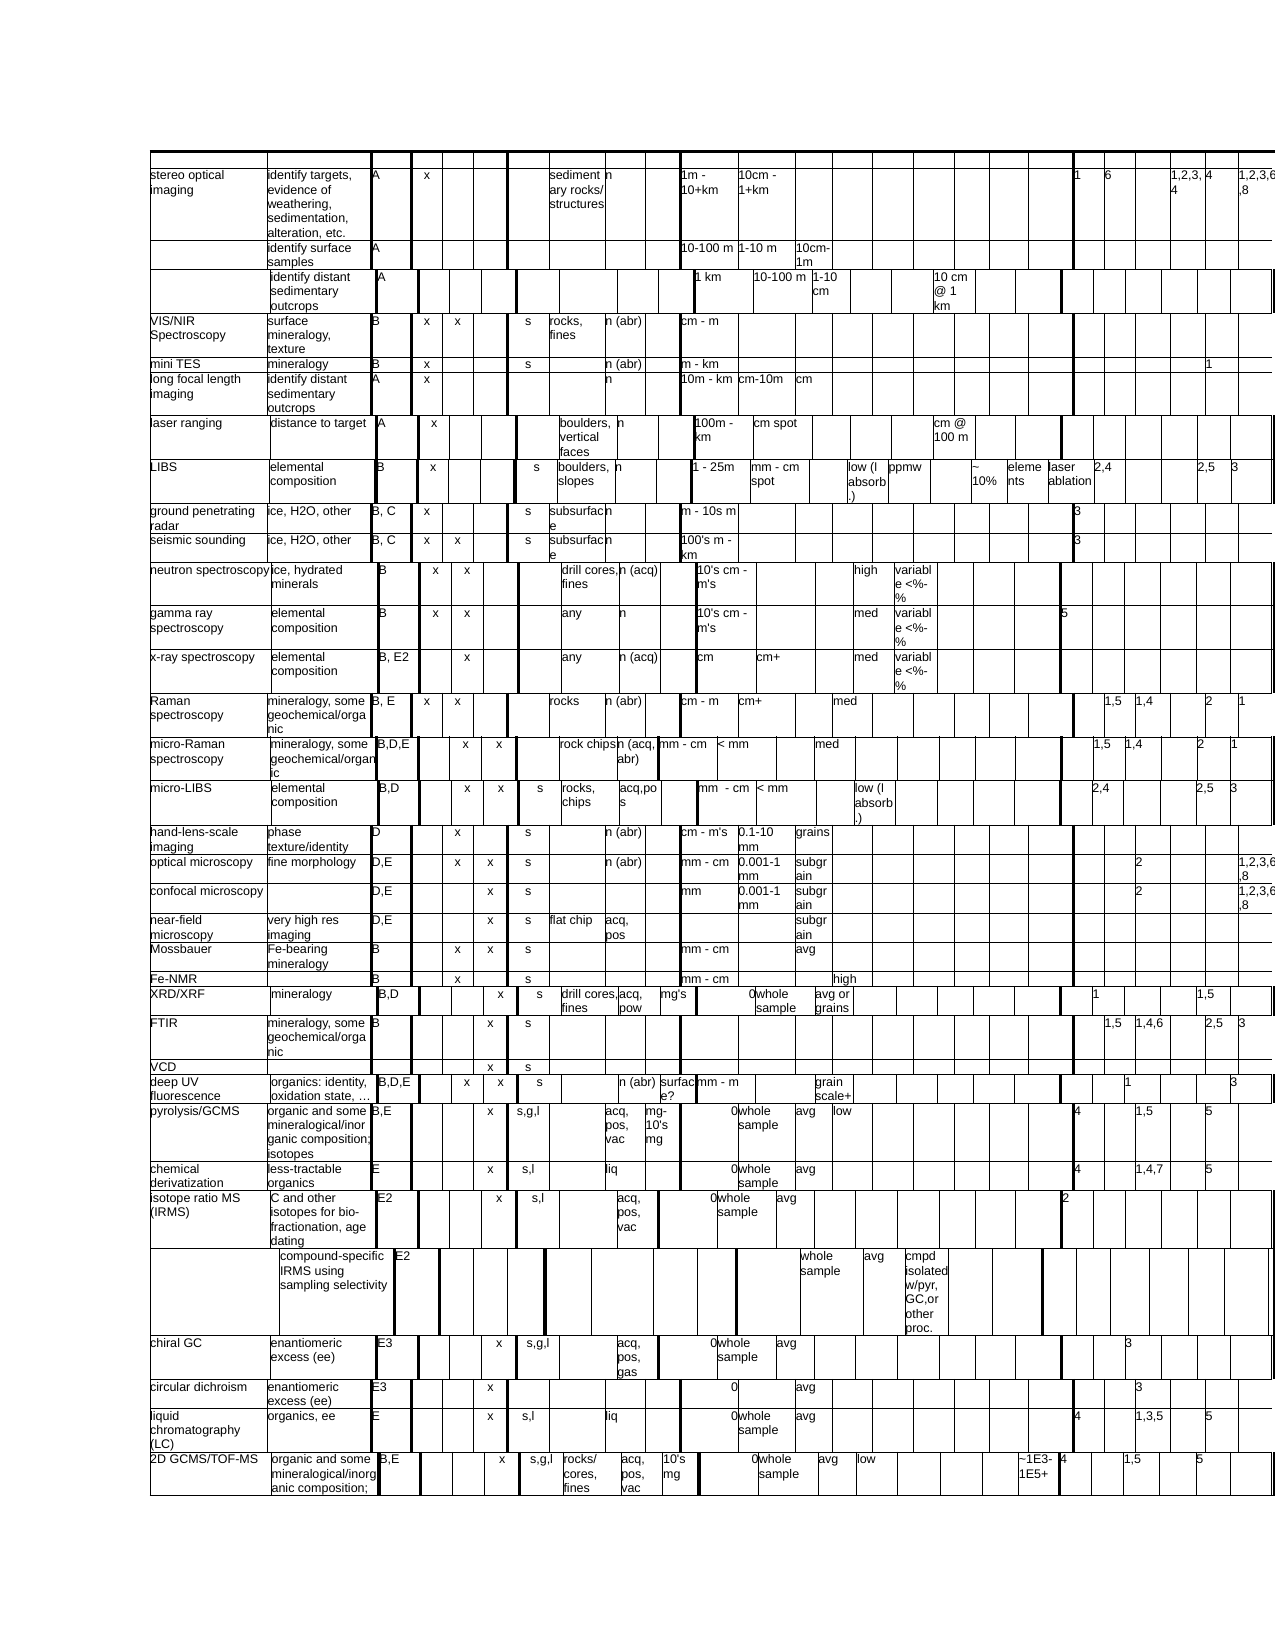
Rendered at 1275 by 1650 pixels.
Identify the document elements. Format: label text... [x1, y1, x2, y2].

table_cell [413, 855, 442, 883]
table_cell x [484, 1075, 516, 1103]
table_cell E [373, 1162, 410, 1190]
table_cell [851, 416, 891, 459]
table_cell n (abr) [606, 826, 645, 854]
table_cell [739, 1016, 795, 1059]
table_cell [441, 1249, 473, 1335]
table_cell [1075, 943, 1104, 971]
table_cell [1136, 241, 1170, 269]
table_cell [873, 914, 913, 942]
table_cell [990, 314, 1028, 356]
table_cell less-tractable organics [268, 1162, 370, 1190]
table_cell [421, 650, 451, 693]
table_cell VIS/NIR Spectroscopy [151, 314, 267, 356]
table_cell B, C [373, 534, 410, 562]
table_cell [914, 153, 954, 167]
table_cell [413, 241, 442, 269]
table_cell [739, 314, 795, 356]
table_cell laser ranging [151, 416, 270, 459]
table_cell [1062, 650, 1092, 693]
table_cell [1111, 1249, 1149, 1335]
table_cell 0 [698, 987, 755, 1015]
table_cell variable <%-% [895, 650, 937, 693]
table_cell mm - m [698, 1075, 755, 1103]
table_cell [990, 1060, 1028, 1074]
table_cell [474, 972, 506, 986]
table_cell [1105, 373, 1135, 415]
table_cell ~1E3-1E5+ [1019, 1453, 1058, 1495]
table_cell [550, 1162, 605, 1190]
table_cell chemical derivatization [151, 1162, 267, 1190]
table_cell mm - cm [699, 781, 756, 824]
table_cell x [474, 914, 506, 942]
table_cell [1197, 1075, 1230, 1103]
table_cell [1171, 943, 1205, 971]
table_cell [816, 606, 853, 649]
table_cell [1136, 1060, 1170, 1074]
table_cell [560, 1191, 617, 1248]
table_cell [606, 972, 645, 986]
table_cell 2,5 [1198, 460, 1231, 503]
table_cell drill cores, fines [562, 563, 619, 605]
table_cell [661, 563, 695, 605]
table_cell [1029, 534, 1072, 562]
table_cell [796, 504, 832, 532]
table_cell B, E [373, 694, 410, 736]
table_cell [955, 1016, 989, 1059]
table_cell [1197, 650, 1230, 693]
table_cell [1126, 1191, 1161, 1248]
table_cell [443, 1060, 473, 1074]
table_cell [816, 650, 853, 693]
table_cell [646, 1016, 679, 1059]
table_cell [1162, 416, 1197, 459]
table_cell cm @ 100 m [934, 416, 975, 459]
table_cell [1062, 563, 1092, 605]
table_cell [1029, 1162, 1072, 1190]
table_cell [976, 270, 1015, 313]
table_cell avg [796, 1162, 832, 1190]
table_cell x [485, 1453, 518, 1495]
table_cell [646, 914, 679, 942]
table_cell [550, 826, 605, 854]
table_cell [606, 1016, 645, 1059]
table_cell [413, 972, 442, 986]
table_cell [938, 606, 973, 649]
table_cell [1206, 504, 1238, 532]
table_cell [373, 1060, 410, 1074]
table_cell [1029, 884, 1072, 912]
table_cell [833, 1380, 872, 1408]
table_cell [955, 314, 989, 356]
table_cell mm [682, 884, 738, 912]
table_cell [833, 358, 872, 371]
table_cell [976, 416, 1015, 459]
table_cell [1126, 416, 1161, 459]
table_cell [618, 270, 658, 313]
table_cell s [509, 943, 549, 971]
table_cell [1062, 781, 1092, 824]
table_cell [990, 358, 1028, 371]
table_cell n (acq) [620, 650, 660, 693]
table_cell liq [606, 1162, 645, 1190]
table_cell [474, 358, 506, 371]
table_cell s [517, 460, 557, 503]
table_cell x [474, 1016, 506, 1059]
table_cell x [443, 855, 473, 883]
table_cell [1063, 270, 1093, 313]
table_cell [990, 153, 1028, 167]
table_cell [1029, 914, 1072, 942]
table_cell [1015, 987, 1059, 1015]
table_cell [817, 781, 854, 824]
table_cell [914, 504, 954, 532]
table_cell low (l absorb.) [848, 460, 888, 503]
table_cell whole sample [739, 1409, 795, 1452]
table_cell [940, 738, 975, 780]
table_cell [897, 1075, 937, 1103]
table_cell [873, 241, 913, 269]
table_cell [1063, 1336, 1093, 1379]
table_cell [914, 1409, 954, 1452]
table_cell s,g,l [518, 1336, 559, 1379]
table_cell [421, 781, 451, 824]
table_cell [550, 1380, 605, 1408]
table_cell [1029, 1016, 1072, 1059]
table_cell Mossbauer [151, 943, 267, 971]
table_cell identify distant sedimentary outcrops [271, 270, 375, 313]
table_cell E3 [373, 1380, 410, 1408]
table_cell [646, 534, 679, 562]
table_cell deep UV fluorescence [151, 1075, 270, 1103]
table_cell B [380, 606, 418, 649]
table_cell [443, 1104, 473, 1161]
table_cell [873, 1162, 913, 1190]
table_cell n [620, 606, 660, 649]
table_cell whole sample [739, 1162, 795, 1190]
table_cell [443, 373, 473, 415]
table_cell 5 [1206, 1104, 1238, 1161]
table_cell [413, 1104, 442, 1161]
table_cell [898, 1336, 939, 1379]
table_cell [606, 1380, 645, 1408]
table_cell [938, 781, 973, 824]
table_cell [815, 1191, 855, 1248]
table_cell 1,5 [1197, 987, 1230, 1015]
table_cell drill cores, fines [562, 987, 618, 1015]
table_cell [550, 1016, 605, 1059]
table_cell [955, 1060, 989, 1074]
table_cell x [443, 972, 473, 986]
table_cell [1016, 270, 1060, 313]
table_cell s [509, 314, 549, 356]
table_cell 10m - km [682, 373, 738, 415]
table_cell [833, 314, 872, 356]
table_cell long focal length imaging [151, 373, 267, 415]
table_cell 2D GCMS/TOF-MS [151, 1453, 271, 1495]
table_cell cmpd isolated w/pyr, GC,or other proc. [906, 1249, 948, 1335]
table_cell [1239, 1161, 1275, 1190]
table_cell [1029, 314, 1072, 356]
table_cell 1,4,7 [1136, 1162, 1170, 1190]
table_cell cm [698, 650, 756, 693]
table_cell 5 [1197, 1453, 1230, 1495]
table_cell x [421, 563, 451, 605]
table_cell [914, 694, 954, 736]
table_cell [898, 1191, 939, 1248]
table_cell [547, 1249, 591, 1335]
table_cell [873, 1016, 913, 1059]
table_cell [974, 1075, 1014, 1103]
table_cell [1136, 504, 1170, 532]
table_cell [1125, 987, 1160, 1015]
table_cell n [618, 416, 658, 459]
table_cell organics: identity, oxidation state, … [271, 1075, 376, 1103]
table_cell [873, 1409, 913, 1452]
table_cell [1231, 1191, 1271, 1248]
table_cell x [482, 1191, 515, 1248]
table_cell [873, 943, 913, 971]
table_cell [974, 987, 1014, 1015]
table_cell s [509, 972, 549, 986]
table_cell [1206, 534, 1238, 562]
table_cell 10cm-1m [796, 241, 832, 269]
table_cell [1136, 914, 1170, 942]
table_cell [682, 153, 738, 167]
table_cell x [443, 694, 473, 736]
table_cell 2 [1136, 855, 1170, 883]
table_cell [757, 563, 815, 605]
table_cell [443, 914, 473, 942]
table_cell A [378, 270, 417, 313]
table_cell [646, 1380, 679, 1408]
table_cell [833, 1016, 872, 1059]
table_cell [1231, 270, 1271, 313]
table_cell [914, 534, 954, 562]
table_cell [646, 358, 679, 371]
table_cell [955, 1104, 989, 1161]
table_cell subsurface [550, 504, 605, 532]
table_cell avg [796, 1409, 832, 1452]
table_cell mm - cm spot [751, 460, 809, 503]
table_cell [1094, 1336, 1125, 1379]
table_cell [606, 884, 645, 912]
table_cell low [857, 1453, 897, 1495]
table_cell 1,5 [1094, 738, 1125, 780]
table_cell elemental composition [272, 606, 377, 649]
table_cell 0 [682, 1162, 738, 1190]
table_cell x [420, 416, 449, 459]
table_cell [796, 1060, 832, 1074]
table_cell [892, 416, 933, 459]
table_cell [1231, 563, 1271, 605]
table_cell [1171, 884, 1205, 912]
table_cell 10's mg [663, 1453, 697, 1495]
table_cell [796, 1016, 832, 1059]
table_cell [914, 972, 954, 986]
table_cell [1105, 504, 1135, 532]
table_cell [914, 914, 954, 942]
table_cell Raman spectroscopy [151, 694, 267, 736]
table_cell [1239, 1103, 1275, 1161]
table_cell [955, 943, 989, 971]
table_cell avg [796, 943, 832, 971]
table_cell s [509, 504, 549, 532]
table_cell [955, 855, 989, 883]
table_cell [1136, 314, 1170, 356]
table_cell [443, 1162, 473, 1190]
table_cell [1206, 884, 1238, 912]
table_cell [851, 270, 891, 313]
table_cell [1105, 884, 1135, 912]
table_cell cm - m's [682, 826, 738, 854]
table_cell [443, 504, 473, 532]
table_cell [1075, 241, 1104, 269]
table_cell x [474, 855, 506, 883]
table_cell x [452, 650, 483, 693]
table_cell A [378, 416, 417, 459]
table_cell [268, 972, 370, 986]
table_cell [1171, 914, 1205, 942]
table_cell 1 [1125, 1075, 1160, 1103]
table_cell [1075, 1016, 1104, 1059]
table_cell [550, 884, 605, 912]
table_cell [1125, 650, 1160, 693]
table_cell 1,5 [1105, 1016, 1135, 1059]
table_cell s,g,l [521, 1453, 563, 1495]
table_cell VCD [151, 1060, 267, 1074]
table_cell [796, 314, 832, 356]
table_cell avg [777, 1336, 814, 1379]
table_cell XRD/XRF [151, 987, 270, 1015]
table_cell hand-lens-scale imaging [151, 826, 267, 854]
table_cell [873, 972, 913, 986]
table_cell [654, 1249, 697, 1335]
table_cell [955, 1409, 989, 1452]
table_cell whole sample [756, 987, 815, 1015]
table_cell x [450, 738, 481, 780]
table_cell acq, pow [619, 987, 660, 1015]
table_cell [1161, 781, 1196, 824]
table_cell confocal microscopy [151, 884, 267, 912]
table_cell [856, 738, 897, 780]
table_cell [1124, 781, 1160, 824]
table_cell [550, 1104, 605, 1161]
table_cell [1029, 1380, 1072, 1408]
table_cell 0 [682, 1104, 738, 1161]
table_cell [1162, 270, 1197, 313]
table_cell [646, 1162, 679, 1190]
table_cell n [606, 534, 645, 562]
table_cell s [509, 914, 549, 942]
table_cell [738, 1249, 800, 1335]
table_cell mm - cm [682, 943, 738, 971]
table_cell [413, 943, 442, 971]
table_cell 1 [1231, 738, 1271, 780]
table_cell [1206, 314, 1238, 356]
table_cell [646, 884, 679, 912]
table_cell 4 [1075, 1409, 1104, 1452]
table_cell E2 [378, 1191, 417, 1248]
table_cell acq, pos [606, 914, 645, 942]
table_cell [1075, 358, 1104, 371]
table_cell [1105, 1380, 1135, 1408]
table_cell [1075, 972, 1104, 986]
table_cell acq, pos, gas [618, 1336, 657, 1379]
table_cell [833, 1162, 872, 1190]
table_cell [974, 781, 1014, 824]
table_cell [1015, 606, 1059, 649]
table_cell [550, 373, 605, 415]
table_cell [856, 1191, 897, 1248]
table_cell 6 [1105, 169, 1135, 240]
table_cell [1197, 563, 1230, 605]
table_cell elements [1008, 460, 1048, 503]
table_cell [1093, 563, 1124, 605]
table_cell A [373, 241, 410, 269]
table_cell [661, 650, 695, 693]
table_cell [914, 1162, 954, 1190]
table_cell cm - m [682, 694, 738, 736]
table_cell [914, 1380, 954, 1408]
table_cell [1029, 153, 1072, 167]
table_cell [1239, 971, 1275, 986]
table_cell 10-100 m [682, 241, 738, 269]
table_cell variable <%-% [895, 563, 937, 605]
table_cell micro-LIBS [151, 781, 271, 824]
table_cell B [378, 460, 416, 503]
table_cell [1105, 241, 1135, 269]
table_cell [606, 943, 645, 971]
table_cell [1239, 503, 1275, 532]
table_cell [856, 1336, 897, 1379]
table_cell [1105, 826, 1135, 854]
table_cell [1160, 1453, 1196, 1495]
table_cell cm-10m [739, 373, 795, 415]
table_cell [914, 855, 954, 883]
table_cell x [413, 314, 442, 356]
table_cell [1029, 972, 1072, 986]
table_cell grain scale+ [816, 1075, 853, 1103]
table_cell 4 [1061, 1453, 1091, 1495]
table_cell [833, 884, 872, 912]
table_cell [421, 987, 451, 1015]
table_cell [813, 416, 850, 459]
table_cell cm - m [682, 314, 738, 356]
table_cell distance to target [271, 416, 375, 459]
table_cell [739, 1380, 795, 1408]
table_cell 1 [1239, 693, 1275, 736]
table_cell phase texture/identity [268, 826, 370, 854]
table_cell [1093, 1075, 1124, 1103]
table_cell [1206, 1060, 1238, 1074]
table_cell [518, 270, 559, 313]
table_cell 0 [660, 1191, 717, 1248]
table_cell [955, 826, 989, 854]
table_cell 1,3,5 [1136, 1409, 1170, 1452]
table_cell [1198, 1191, 1230, 1248]
table_cell [854, 987, 896, 1015]
table_cell x [474, 884, 506, 912]
table_cell [1162, 1191, 1197, 1248]
table_cell [941, 1453, 982, 1495]
table_cell [420, 1191, 449, 1248]
table_cell [1105, 314, 1135, 356]
table_cell [646, 314, 679, 356]
table_cell [1171, 1162, 1205, 1190]
table_cell [560, 270, 617, 313]
table_cell [898, 1453, 940, 1495]
table_cell 0 [682, 1409, 738, 1452]
table_cell [1016, 738, 1060, 780]
table_cell [646, 694, 679, 736]
table_cell [474, 694, 506, 736]
table_cell [1075, 1060, 1104, 1074]
table_cell [1077, 1249, 1110, 1335]
table_cell med [854, 650, 894, 693]
table_cell identify targets, evidence of weathering, sedimentation, alteration, etc. [268, 169, 370, 240]
table_cell [757, 606, 815, 649]
table_cell [1015, 781, 1059, 824]
table_cell avg [864, 1249, 905, 1335]
table_cell [777, 738, 814, 780]
table_cell [739, 153, 795, 167]
table_cell [443, 169, 473, 240]
table_cell [796, 358, 832, 371]
table_cell [443, 241, 473, 269]
table_cell 10-100 m [754, 270, 812, 313]
table_cell [449, 460, 480, 503]
table_cell [509, 169, 549, 240]
table_cell [1239, 825, 1275, 854]
table_cell [990, 1016, 1028, 1059]
table_cell [1239, 1408, 1275, 1452]
table_cell [833, 914, 872, 942]
table_cell m - 10s m [682, 504, 738, 532]
table_cell [955, 153, 989, 167]
table_cell rocks [550, 694, 605, 736]
table_cell [955, 884, 989, 912]
table_cell [1029, 373, 1072, 415]
table_cell [833, 534, 872, 562]
table_cell 3 [1232, 460, 1271, 503]
table_cell [990, 373, 1028, 415]
table_cell avg [819, 1453, 856, 1495]
table_cell gamma ray spectroscopy [151, 606, 271, 649]
table_cell identify surface samples [268, 241, 370, 269]
table_cell [151, 241, 267, 269]
table_cell [1093, 650, 1124, 693]
table_cell [1206, 826, 1238, 854]
table_cell [452, 987, 483, 1015]
table_cell [796, 972, 832, 986]
table_cell [646, 153, 679, 167]
table_cell [509, 153, 549, 167]
table_cell [1171, 855, 1205, 883]
table_cell [1171, 153, 1205, 167]
table_cell [1016, 416, 1060, 459]
table_cell [1162, 1336, 1197, 1379]
table_cell [983, 1453, 1018, 1495]
table_cell 0.1-10 mm [739, 826, 795, 854]
table_cell [443, 1409, 473, 1452]
table_cell [1231, 650, 1271, 693]
table_cell [1136, 534, 1170, 562]
table_cell 2 [1063, 1191, 1093, 1248]
table_cell n [606, 504, 645, 532]
table_cell [1171, 1409, 1205, 1452]
table_cell [833, 1409, 872, 1452]
table_cell [453, 1453, 484, 1495]
table_cell [1029, 1060, 1072, 1074]
table_cell 2,5 [1197, 781, 1230, 824]
table_cell s,l [518, 1191, 559, 1248]
table_cell [1162, 738, 1197, 780]
table_cell optical microscopy [151, 855, 267, 883]
table_cell sedimentary rocks/ structures [550, 169, 605, 240]
table_cell [413, 826, 442, 854]
table_cell ice, H2O, other [268, 534, 370, 562]
table_cell [976, 1336, 1015, 1379]
table_cell [1171, 694, 1205, 736]
table_cell 10cm - 1+km [739, 169, 795, 240]
table_cell [1093, 606, 1124, 649]
table_cell [990, 694, 1028, 736]
table_cell [1269, 1249, 1273, 1335]
table_cell [474, 373, 506, 415]
table_cell [1198, 416, 1230, 459]
table_cell [659, 270, 693, 313]
table_cell [976, 738, 1015, 780]
table_cell [1105, 1409, 1135, 1452]
table_cell B [373, 314, 410, 356]
table_cell A [373, 373, 410, 415]
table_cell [272, 1453, 377, 1495]
table_cell s [509, 884, 549, 912]
table_cell [606, 153, 645, 167]
table_cell [1239, 313, 1275, 356]
table_cell [873, 358, 913, 371]
table_cell [509, 694, 549, 736]
table_cell [413, 1016, 442, 1059]
table_cell x-ray spectroscopy [151, 650, 271, 693]
table_cell x [474, 1104, 506, 1161]
table_cell boulders, vertical faces [560, 416, 617, 459]
table_cell 0.001-1 mm [739, 884, 795, 912]
table_cell [413, 153, 442, 167]
table_cell B [373, 943, 410, 971]
table_cell laser ablation [1049, 460, 1094, 503]
table_cell low (l absorb.) [855, 781, 895, 824]
table_cell 1,4 [1136, 694, 1170, 736]
table_cell [897, 987, 937, 1015]
table_cell [443, 358, 473, 371]
table_cell B,D [379, 987, 418, 1015]
table_cell n (abr) [619, 1075, 660, 1103]
table_cell n (acq, abr) [618, 738, 657, 780]
table_cell [1171, 373, 1205, 415]
table_cell [1126, 270, 1161, 313]
table_cell n (abr) [606, 855, 645, 883]
table_cell rock chips [560, 738, 617, 780]
table_cell cm [796, 373, 832, 415]
table_cell [1239, 153, 1275, 167]
table_cell surface? [661, 1075, 695, 1103]
table_cell [955, 373, 989, 415]
table_cell [833, 943, 872, 971]
table_cell [873, 855, 913, 883]
table_cell B,D [380, 781, 418, 824]
table_cell B,E [373, 1104, 410, 1161]
table_cell whole sample [759, 1453, 818, 1495]
table_cell enantiomeric excess (ee) [268, 1380, 370, 1408]
table_cell [413, 884, 442, 912]
table_cell [1105, 943, 1135, 971]
table_cell 1 - 25m [693, 460, 750, 503]
table_cell n (acq) [620, 563, 660, 605]
table_cell [955, 694, 989, 736]
table_cell [1161, 987, 1196, 1015]
table_cell 3 [1075, 504, 1104, 532]
table_cell [646, 855, 679, 883]
table_cell [1171, 534, 1205, 562]
table_cell [1094, 1191, 1125, 1248]
table_cell < mm [757, 781, 816, 824]
table_cell [1075, 694, 1104, 736]
table_cell [1125, 563, 1160, 605]
table_cell [1062, 987, 1092, 1015]
table_cell fine morphology [268, 855, 370, 883]
table_cell [990, 1409, 1028, 1452]
table_cell [450, 1336, 481, 1379]
table_cell avg [777, 1191, 814, 1248]
table_cell [990, 1380, 1028, 1408]
table_cell x [421, 606, 451, 649]
table_cell s,l [509, 1162, 549, 1190]
table_cell x [443, 943, 473, 971]
table_cell < mm [718, 738, 776, 780]
table_cell [151, 270, 270, 313]
table_cell [914, 373, 954, 415]
table_cell 1m - 10+km [682, 169, 738, 240]
table_cell [550, 972, 605, 986]
table_cell Fe-bearing mineralogy [268, 943, 370, 971]
table_cell [1063, 416, 1093, 459]
table_cell [1105, 358, 1135, 371]
table_cell B [380, 563, 418, 605]
table_cell [1231, 987, 1271, 1015]
table_cell [268, 1060, 370, 1074]
table_cell [1171, 1016, 1205, 1059]
table_cell [796, 694, 832, 736]
table_cell [1016, 1191, 1060, 1248]
table_cell x [452, 563, 483, 605]
table_cell [1239, 942, 1275, 971]
table_cell LIBS [151, 460, 269, 503]
table_cell [484, 563, 517, 605]
table_cell [562, 1075, 618, 1103]
table_cell x [484, 781, 517, 824]
table_cell [1161, 650, 1196, 693]
table_cell [739, 943, 795, 971]
table_cell neutron spectroscopy [151, 563, 271, 605]
table_cell B [373, 1016, 410, 1059]
table_cell 1,5 [1105, 694, 1135, 736]
table_cell [739, 358, 795, 371]
table_cell 0.001-1 mm [739, 855, 795, 883]
table_cell s [509, 534, 549, 562]
table_cell acq, pos, vac [622, 1453, 662, 1495]
table_cell [873, 169, 913, 240]
table_cell mm - cm [682, 855, 738, 883]
table_cell [873, 534, 913, 562]
table_cell whole sample [718, 1336, 776, 1379]
table_cell n [606, 169, 645, 240]
table_cell [1044, 1249, 1076, 1335]
table_cell [1171, 504, 1205, 532]
table_cell [1206, 373, 1238, 415]
table_cell B, E2 [380, 650, 418, 693]
table_cell acq, pos, vac [618, 1191, 657, 1248]
table_cell x [452, 781, 483, 824]
table_cell rocks/cores, fines [564, 1453, 621, 1495]
table_cell [1126, 460, 1161, 503]
table_cell [1239, 913, 1275, 942]
table_cell x [484, 987, 516, 1015]
table_cell [1171, 358, 1205, 371]
table_cell [938, 987, 973, 1015]
table_cell [413, 1380, 442, 1408]
table_cell [422, 1453, 452, 1495]
table_cell [550, 241, 605, 269]
table_cell whole sample [718, 1191, 776, 1248]
table_cell [990, 826, 1028, 854]
table_cell [1231, 416, 1271, 459]
table_cell [1015, 1075, 1059, 1103]
table_cell [1171, 241, 1205, 269]
table_cell [833, 826, 872, 854]
table_cell [646, 504, 679, 532]
table_cell [914, 943, 954, 971]
table_cell [1171, 972, 1205, 986]
table_cell [990, 534, 1028, 562]
table_cell [1136, 358, 1170, 371]
table_cell 4 [1075, 1162, 1104, 1190]
table_cell [1171, 1380, 1205, 1408]
table_cell [990, 504, 1028, 532]
table_cell x [413, 169, 442, 240]
table_cell [1206, 855, 1238, 883]
table_cell [955, 534, 989, 562]
table_cell B,D,E [378, 738, 417, 780]
table_cell [550, 855, 605, 883]
table_cell [1075, 884, 1104, 912]
table_cell [739, 914, 795, 942]
table_cell [373, 153, 410, 167]
table_cell 2 [1198, 738, 1230, 780]
table_cell [1197, 606, 1230, 649]
table_cell [955, 972, 989, 986]
table_cell [898, 738, 939, 780]
table_cell [974, 650, 1014, 693]
table_cell [1094, 416, 1125, 459]
table_cell [1136, 972, 1170, 986]
table_cell [1075, 314, 1104, 356]
table_cell s [509, 1060, 549, 1074]
table_cell x [413, 373, 442, 415]
table_cell [914, 1104, 954, 1161]
table_cell [443, 884, 473, 912]
table_cell [1162, 460, 1197, 503]
table_cell [990, 1162, 1028, 1190]
table_cell 2,5 [1206, 1016, 1238, 1059]
table_cell [815, 1336, 855, 1379]
table_cell 100m - km [696, 416, 753, 459]
table_cell whole sample [739, 1104, 795, 1161]
table_cell [1094, 270, 1125, 313]
table_cell [873, 1380, 913, 1408]
table_cell mg's [661, 987, 695, 1015]
table_cell [698, 1249, 735, 1335]
table_cell [474, 826, 506, 854]
table_cell [1239, 356, 1275, 371]
table_cell x [474, 1060, 506, 1074]
table_cell 3 [1231, 1075, 1271, 1103]
table_cell [1029, 358, 1072, 371]
table_cell 3 [1126, 1336, 1161, 1379]
table_cell any [562, 650, 619, 693]
table_cell rocks, chips [562, 781, 619, 824]
table_cell [1198, 270, 1230, 313]
table_cell [739, 972, 795, 986]
table_cell [1198, 1336, 1230, 1379]
table_cell s [519, 1075, 561, 1103]
table_cell s [509, 358, 549, 371]
table_cell [938, 650, 973, 693]
table_cell 100's m - km [682, 534, 738, 562]
table_cell acq,pos [620, 781, 661, 824]
table_cell [1161, 563, 1196, 605]
table_cell [413, 1162, 442, 1190]
table_cell ground penetrating radar [151, 504, 267, 532]
table_cell [873, 373, 913, 415]
table_cell 2,4 [1093, 781, 1123, 824]
table_cell [1063, 738, 1093, 780]
table_cell avg [796, 1380, 832, 1408]
table_cell mineralogy, some geochemical/organic [268, 694, 370, 736]
table_cell x [482, 738, 515, 780]
table_cell [914, 884, 954, 912]
table_cell [1171, 1060, 1205, 1074]
table_cell [560, 1336, 617, 1379]
table_cell [833, 504, 872, 532]
table_cell [420, 1336, 449, 1379]
table_cell ice, H2O, other [268, 504, 370, 532]
table_cell [1105, 153, 1135, 167]
table_cell x [419, 460, 448, 503]
table_cell [955, 241, 989, 269]
table_cell [550, 1060, 605, 1074]
table_cell [1015, 563, 1059, 605]
table_cell 1 [1093, 987, 1124, 1015]
table_cell [955, 504, 989, 532]
table_cell [1075, 855, 1104, 883]
table_cell x [443, 534, 473, 562]
table_cell [833, 153, 872, 167]
table_cell [606, 241, 645, 269]
table_cell x [413, 358, 442, 371]
table_cell [1105, 1162, 1135, 1190]
table_cell 10's cm - m's [698, 606, 756, 649]
table_cell subsurface [550, 534, 605, 562]
table_cell [955, 169, 989, 240]
table_cell [833, 241, 872, 269]
table_cell [833, 169, 872, 240]
table_cell [914, 826, 954, 854]
table_cell x [474, 1162, 506, 1190]
table_cell [914, 169, 954, 240]
table_cell x [413, 534, 442, 562]
table_cell [268, 153, 370, 167]
table_cell [482, 270, 515, 313]
table_cell s [520, 781, 561, 824]
table_cell [413, 1060, 442, 1074]
table_cell mineralogy, some geochemical/organic [268, 1016, 370, 1059]
table_cell [646, 241, 679, 269]
table_cell [1239, 1379, 1275, 1408]
table_cell [592, 1249, 653, 1335]
table_cell [833, 855, 872, 883]
table_cell [940, 1191, 975, 1248]
table_cell 4 [1206, 169, 1238, 240]
table_cell [509, 1380, 549, 1408]
table_cell [509, 241, 549, 269]
table_cell very high res imaging [268, 914, 370, 942]
table_cell [443, 153, 473, 167]
table_cell [1105, 1104, 1135, 1161]
table_cell [833, 373, 872, 415]
table_cell [796, 534, 832, 562]
table_cell mini TES [151, 358, 267, 371]
table_cell [1239, 533, 1275, 562]
table_cell circular dichroism [151, 1380, 267, 1408]
table_cell rocks, fines [550, 314, 605, 356]
table_cell x [443, 826, 473, 854]
table_cell [1016, 1336, 1060, 1379]
table_cell [1075, 1380, 1104, 1408]
table_cell mineralogy, some geochemical/organic [271, 738, 375, 780]
table_cell 5 [1206, 1409, 1238, 1452]
table_cell [931, 460, 971, 503]
table_cell [974, 563, 1014, 605]
table_cell x [482, 1336, 515, 1379]
table_cell compound-specific IRMS using sampling selectivity [280, 1249, 393, 1335]
table_cell 0 [701, 1453, 758, 1495]
table_cell E3 [378, 1336, 417, 1379]
table_cell D,E [373, 884, 410, 912]
table_cell [482, 416, 515, 459]
table_cell [756, 1075, 815, 1103]
table_cell [1075, 373, 1104, 415]
table_cell 1,4,6 [1136, 1016, 1170, 1059]
table_cell s,l [509, 1409, 549, 1452]
table_cell [443, 1380, 473, 1408]
table_cell [509, 373, 549, 415]
table_cell [518, 738, 559, 780]
table_cell [450, 270, 481, 313]
table_cell D,E [373, 855, 410, 883]
table_cell [1029, 241, 1072, 269]
table_cell 10's cm - m's [698, 563, 756, 605]
table_cell [661, 606, 695, 649]
table_cell elemental composition [270, 460, 374, 503]
table_cell [550, 1409, 605, 1452]
table_cell [1225, 1249, 1268, 1335]
table_cell [474, 314, 506, 356]
table_cell [520, 650, 561, 693]
table_cell 1,2,3,4 [1171, 169, 1205, 240]
table_cell variable <%-% [895, 606, 937, 649]
table_cell x [443, 314, 473, 356]
table_cell [1231, 1336, 1271, 1379]
table_cell med [815, 738, 855, 780]
table_cell [646, 1060, 679, 1074]
table_cell [873, 884, 913, 912]
table_cell [955, 914, 989, 942]
table_cell C and other isotopes for bio-fractionation, age dating [271, 1191, 375, 1248]
table_cell [1029, 504, 1072, 532]
table_cell [450, 416, 481, 459]
table_cell [646, 972, 679, 986]
table_cell [1029, 855, 1072, 883]
table_cell [606, 1060, 645, 1074]
table_cell stereo optical imaging [151, 169, 267, 240]
table_cell cm+ [757, 650, 815, 693]
table_cell cm+ [739, 694, 795, 736]
table_cell [1206, 914, 1238, 942]
table_cell [646, 943, 679, 971]
table_cell [413, 1409, 442, 1452]
table_cell 3 [1239, 1015, 1275, 1059]
table_cell acq, pos, vac [606, 1104, 645, 1161]
table_cell 1,2,3,6,8 [1239, 854, 1275, 883]
table_cell flat chip [550, 914, 605, 942]
table_cell B,E [381, 1453, 419, 1495]
table_cell [1105, 855, 1135, 883]
table_cell A [373, 169, 410, 240]
table_cell [974, 606, 1014, 649]
table_cell [646, 169, 679, 240]
table_cell mm - cm [660, 738, 717, 780]
table_cell 1 [1075, 169, 1104, 240]
table_cell [1231, 606, 1271, 649]
table_cell [1029, 943, 1072, 971]
table_cell [1206, 972, 1238, 986]
table_cell [484, 650, 517, 693]
table_cell [955, 1162, 989, 1190]
table_cell x [413, 504, 442, 532]
table_cell [657, 460, 690, 503]
table_cell FTIR [151, 1016, 267, 1059]
table_cell [739, 504, 795, 532]
table_cell [662, 781, 696, 824]
table_cell cm spot [754, 416, 812, 459]
table_cell B, C [373, 504, 410, 532]
table_cell s [509, 1016, 549, 1059]
table_cell elemental composition [272, 781, 377, 824]
table_cell E2 [396, 1249, 438, 1335]
table_cell 5 [1062, 606, 1092, 649]
table_cell [990, 972, 1028, 986]
table_cell [1075, 153, 1104, 167]
table_cell [873, 314, 913, 356]
table_cell [646, 826, 679, 854]
table_cell s [509, 855, 549, 883]
table_cell boulders, slopes [558, 460, 615, 503]
table_cell 0 [682, 1380, 738, 1408]
table_cell [682, 1060, 738, 1074]
table_cell pyrolysis/GCMS [151, 1104, 267, 1161]
table_cell [151, 1249, 279, 1335]
table_cell B,D,E [379, 1075, 418, 1103]
table_cell isotope ratio MS (IRMS) [151, 1191, 270, 1248]
table_cell [990, 1104, 1028, 1161]
table_cell liquid chromatography (LC) [151, 1409, 267, 1452]
table_cell [1206, 1380, 1238, 1408]
table_cell [550, 358, 605, 371]
table_cell [1171, 1104, 1205, 1161]
table_cell subgrain [796, 855, 832, 883]
table_cell [1092, 1453, 1123, 1495]
table_cell elemental composition [272, 650, 377, 693]
table_cell 3 [1075, 534, 1104, 562]
table_cell [1075, 826, 1104, 854]
table_cell [955, 358, 989, 371]
table_cell [518, 416, 559, 459]
table_cell [682, 1016, 738, 1059]
table_cell 2 [1136, 884, 1170, 912]
table_cell [990, 943, 1028, 971]
table_cell s,g,l [509, 1104, 549, 1161]
table_cell [873, 694, 913, 736]
table_cell grains [796, 826, 832, 854]
table_cell [1239, 371, 1275, 415]
table_cell [873, 1104, 913, 1161]
table_cell [796, 153, 832, 167]
table_cell [990, 884, 1028, 912]
table_cell identify distant sedimentary outcrops [268, 373, 370, 415]
table_cell high [833, 972, 872, 986]
table_cell [914, 1060, 954, 1074]
table_cell [508, 1249, 543, 1335]
table_cell [484, 606, 517, 649]
table_cell low [833, 1104, 872, 1161]
table_cell [443, 1016, 473, 1059]
table_cell [990, 241, 1028, 269]
table_cell [474, 169, 506, 240]
table_cell n [616, 460, 656, 503]
table_cell 1,4 [1126, 738, 1161, 780]
table_cell med [833, 694, 872, 736]
table_cell x [474, 1380, 506, 1408]
table_cell x [452, 1075, 483, 1103]
table_cell [1136, 373, 1170, 415]
table_cell [914, 1016, 954, 1059]
table_cell [474, 241, 506, 269]
table_cell [955, 1380, 989, 1408]
table_cell [1161, 1075, 1196, 1103]
table_cell [1206, 241, 1238, 269]
table_cell mg-10's mg [646, 1104, 679, 1161]
table_cell [914, 241, 954, 269]
table_cell [873, 504, 913, 532]
table_cell 1-10 m [739, 241, 795, 269]
table_cell [938, 1075, 973, 1103]
table_cell [1062, 1075, 1092, 1103]
table_cell [796, 169, 832, 240]
table_cell subgrain [796, 884, 832, 912]
table_cell [1136, 826, 1170, 854]
table_cell [940, 1336, 975, 1379]
table_cell [1206, 153, 1238, 167]
table_cell [1136, 169, 1170, 240]
table_cell [1206, 943, 1238, 971]
table_cell x [474, 943, 506, 971]
table_cell [873, 1060, 913, 1074]
table_cell [268, 884, 370, 912]
table_cell [914, 358, 954, 371]
table_cell [646, 373, 679, 415]
table_cell E [373, 1409, 410, 1452]
table_cell surface mineralogy, texture [268, 314, 370, 356]
table_cell [1171, 314, 1205, 356]
table_cell [1105, 914, 1135, 942]
table_cell [659, 416, 693, 459]
table_cell m - km [682, 358, 738, 371]
table_cell [1125, 606, 1160, 649]
table_cell 1,2,3,6,8 [1239, 168, 1275, 240]
table_cell 3 [1136, 1380, 1170, 1408]
table_cell [474, 504, 506, 532]
table_cell high [854, 563, 894, 605]
table_cell x [452, 606, 483, 649]
table_cell 1,2,3,6,8 [1239, 883, 1275, 912]
table_cell [1136, 153, 1170, 167]
table_cell 1 [1206, 358, 1238, 371]
table_cell ppmw [889, 460, 930, 503]
table_cell [1015, 650, 1059, 693]
table_cell [1029, 826, 1072, 854]
table_cell B [373, 972, 410, 986]
table_cell [990, 169, 1028, 240]
table_cell s [509, 826, 549, 854]
table_cell [896, 781, 937, 824]
table_cell ice, hydrated minerals [272, 563, 377, 605]
table_cell organics, ee [268, 1409, 370, 1452]
table_cell subgrain [796, 914, 832, 942]
table_cell avg or grains [816, 987, 853, 1015]
table_cell [990, 914, 1028, 942]
table_cell 1 km [696, 270, 753, 313]
table_cell chiral GC [151, 1336, 270, 1379]
table_cell 5 [1206, 1162, 1238, 1190]
table_cell [1189, 1249, 1224, 1335]
table_cell [810, 460, 847, 503]
table_cell [474, 534, 506, 562]
table_cell [1075, 914, 1104, 942]
table_cell 3 [1231, 781, 1271, 824]
table_cell [1105, 1060, 1135, 1074]
table_cell 2 [1206, 694, 1238, 736]
table_cell [739, 534, 795, 562]
table_cell micro-Raman spectroscopy [151, 738, 270, 780]
table_cell [1161, 606, 1196, 649]
table_cell [413, 914, 442, 942]
table_cell enantiomeric excess (ee) [271, 1336, 375, 1379]
table_cell [1029, 169, 1072, 240]
table_cell [550, 153, 605, 167]
table_cell D [373, 826, 410, 854]
table_cell [520, 606, 561, 649]
table_cell s [519, 987, 561, 1015]
table_cell 1,5 [1136, 1104, 1170, 1161]
table_cell [646, 1409, 679, 1452]
table_cell [1150, 1249, 1188, 1335]
table_cell [151, 153, 267, 167]
table_cell [481, 460, 513, 503]
table_cell [520, 563, 561, 605]
table_cell avg [796, 1104, 832, 1161]
table_cell organic and some mineralogical/inorganic composition; isotopes [268, 1104, 370, 1161]
table_cell n (abr) [606, 314, 645, 356]
table_cell [993, 1249, 1041, 1335]
table_cell [550, 943, 605, 971]
table_cell ~ 10% [972, 460, 1007, 503]
table_cell mineralogy [268, 358, 370, 371]
table_cell 1,5 [1124, 1453, 1159, 1495]
table_cell [873, 153, 913, 167]
table_cell [1105, 972, 1135, 986]
table_cell any [562, 606, 619, 649]
table_cell [1029, 1104, 1072, 1161]
table_cell [873, 826, 913, 854]
table_cell seismic sounding [151, 534, 267, 562]
table_cell [1171, 826, 1205, 854]
table_cell [421, 1075, 451, 1103]
table_cell [990, 855, 1028, 883]
table_cell [1136, 943, 1170, 971]
table_cell [739, 1060, 795, 1074]
table_cell n (abr) [606, 358, 645, 371]
table_cell whole sample [801, 1249, 863, 1335]
table_cell [474, 1249, 507, 1335]
table_cell [1231, 1453, 1271, 1495]
table_cell [1239, 240, 1275, 269]
table_cell [474, 153, 506, 167]
table_cell 10 cm @ 1 km [934, 270, 975, 313]
table_cell [833, 1060, 872, 1074]
table_cell liq [606, 1409, 645, 1452]
table_cell B [373, 358, 410, 371]
table_cell [682, 914, 738, 942]
table_cell mineralogy [271, 987, 376, 1015]
table_cell n [606, 373, 645, 415]
table_cell [1239, 1059, 1275, 1074]
table_cell 4 [1075, 1104, 1104, 1161]
table_cell [1029, 1409, 1072, 1452]
table_cell 1-10 cm [813, 270, 850, 313]
table_cell near-field microscopy [151, 914, 267, 942]
table_cell n (abr) [606, 694, 645, 736]
table_cell [892, 270, 933, 313]
table_cell 0 [660, 1336, 717, 1379]
table_cell D,E [373, 914, 410, 942]
table_cell x [474, 1409, 506, 1452]
table_cell [1105, 534, 1135, 562]
table_cell [949, 1249, 992, 1335]
table_cell [450, 1191, 481, 1248]
table_cell Fe-NMR [151, 972, 267, 986]
table_cell [420, 738, 449, 780]
table_cell [976, 1191, 1015, 1248]
table_cell [938, 563, 973, 605]
table_cell x [413, 694, 442, 736]
table_cell [816, 563, 853, 605]
table_cell [420, 270, 449, 313]
table_cell [1029, 694, 1072, 736]
table_cell 2,4 [1095, 460, 1125, 503]
table_cell mm - cm [682, 972, 738, 986]
table_cell med [854, 606, 894, 649]
table_cell [914, 314, 954, 356]
table_cell [854, 1075, 896, 1103]
